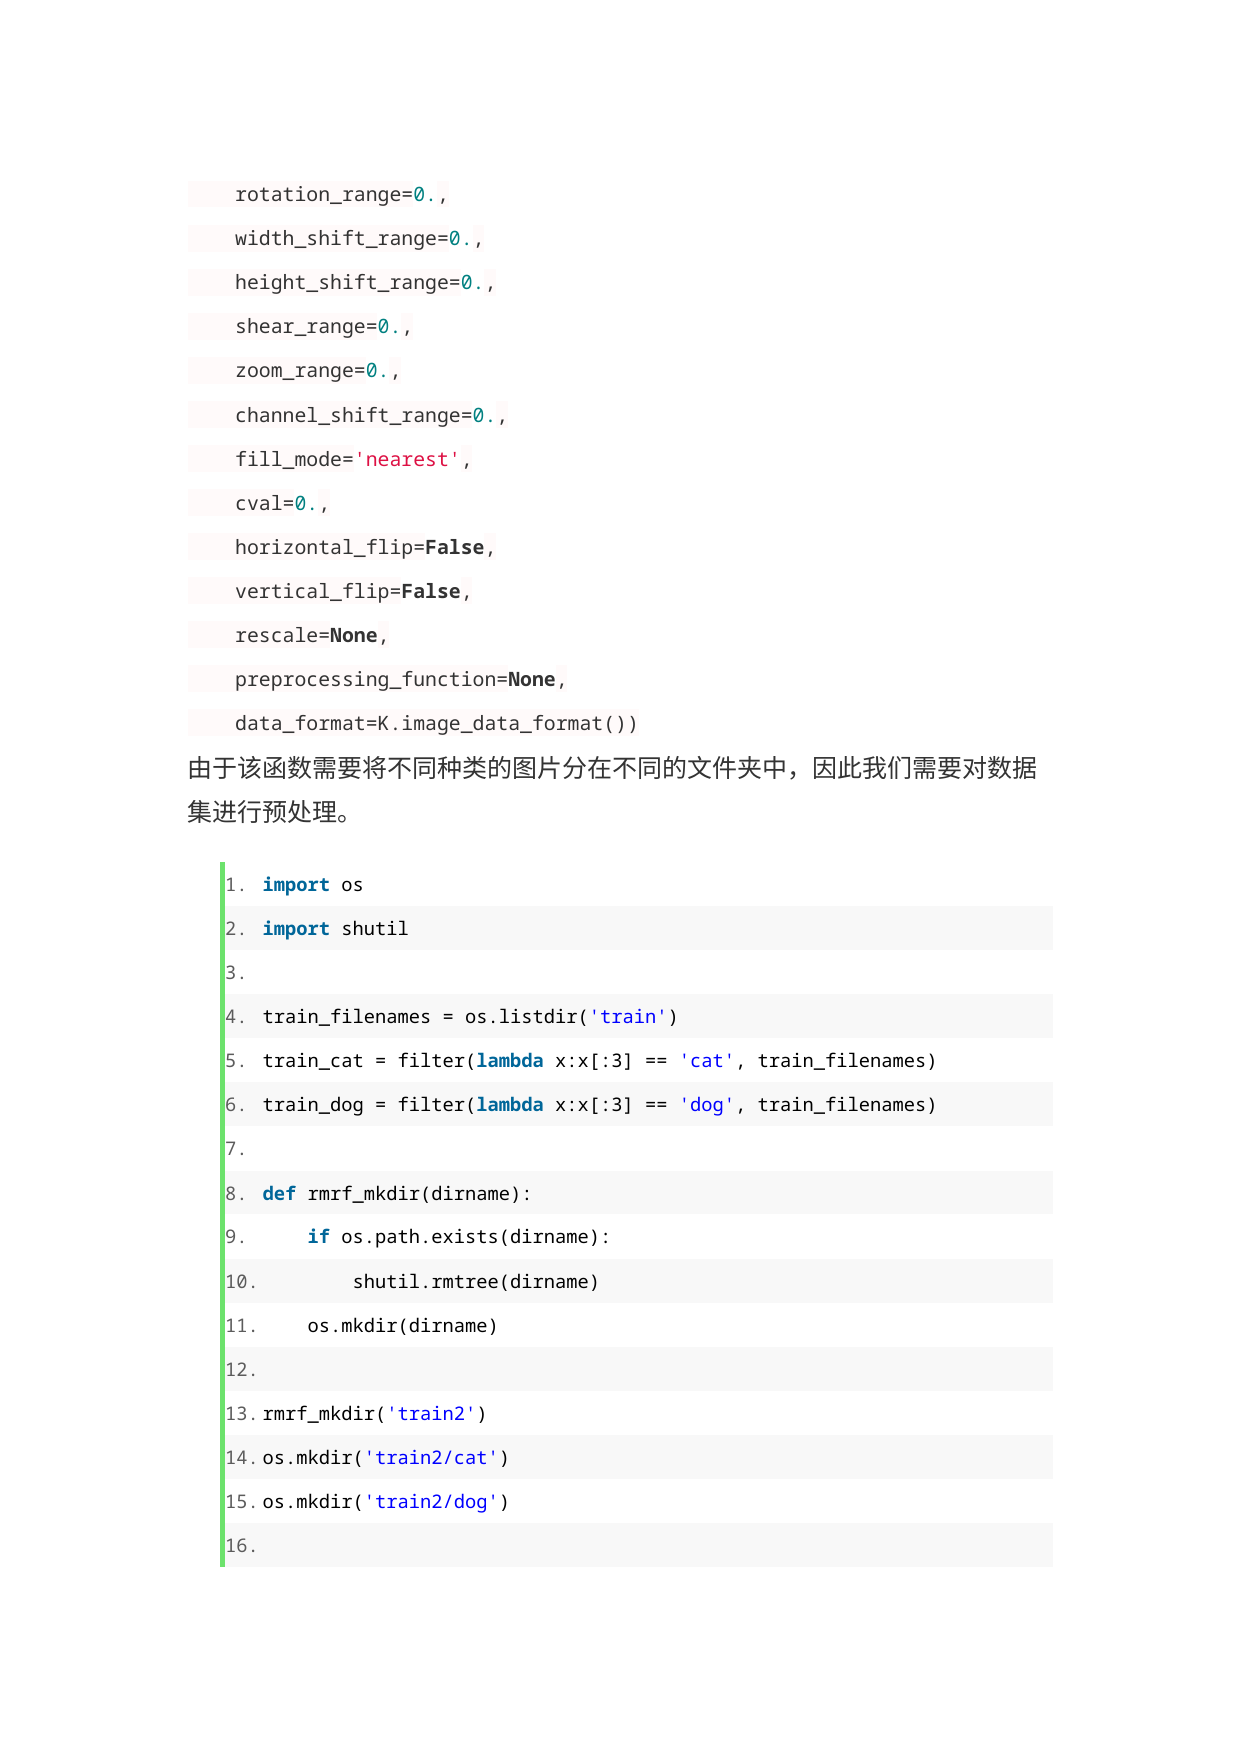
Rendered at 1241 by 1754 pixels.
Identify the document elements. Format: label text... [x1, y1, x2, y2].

text width_shift_range=0., [187, 216, 1053, 260]
text preprocessing_function=None, [187, 657, 1053, 701]
list os.mkdir('train2/dog') [225, 1479, 1053, 1523]
text 由于该函数需要将不同种类的图片分在不同的文件夹中，因此我们需要对数据集进行预处理。 [187, 745, 1053, 833]
text rotation_range=0., [187, 172, 1053, 216]
list if os.path.exists(dirname): [225, 1214, 1053, 1259]
list import shutil [225, 906, 1053, 950]
list rmrf_mkdir('train2') [225, 1391, 1053, 1435]
text rescale=None, [187, 613, 1053, 657]
list os.mkdir(dirname) [225, 1303, 1053, 1347]
text zoom_range=0., [187, 348, 1053, 392]
text shear_range=0., [187, 304, 1053, 348]
text vertical_flip=False, [187, 568, 1053, 613]
text fill_mode='nearest', [187, 436, 1053, 480]
list import os [225, 862, 1053, 906]
list train_cat = filter(lambda x:x[:3] == 'cat', train_filenames) [225, 1038, 1053, 1082]
text cval=0., [187, 480, 1053, 524]
text data_format=K.image_data_format()) [187, 701, 1053, 745]
text height_shift_range=0., [187, 260, 1053, 304]
list os.mkdir('train2/cat') [225, 1435, 1053, 1479]
text horizontal_flip=False, [187, 524, 1053, 568]
list shutil.rmtree(dirname) [225, 1259, 1053, 1303]
list train_dog = filter(lambda x:x[:3] == 'dog', train_filenames) [225, 1082, 1053, 1126]
list train_filenames = os.listdir('train') [225, 994, 1053, 1038]
text channel_shift_range=0., [187, 392, 1053, 436]
list def rmrf_mkdir(dirname): [225, 1171, 1053, 1214]
